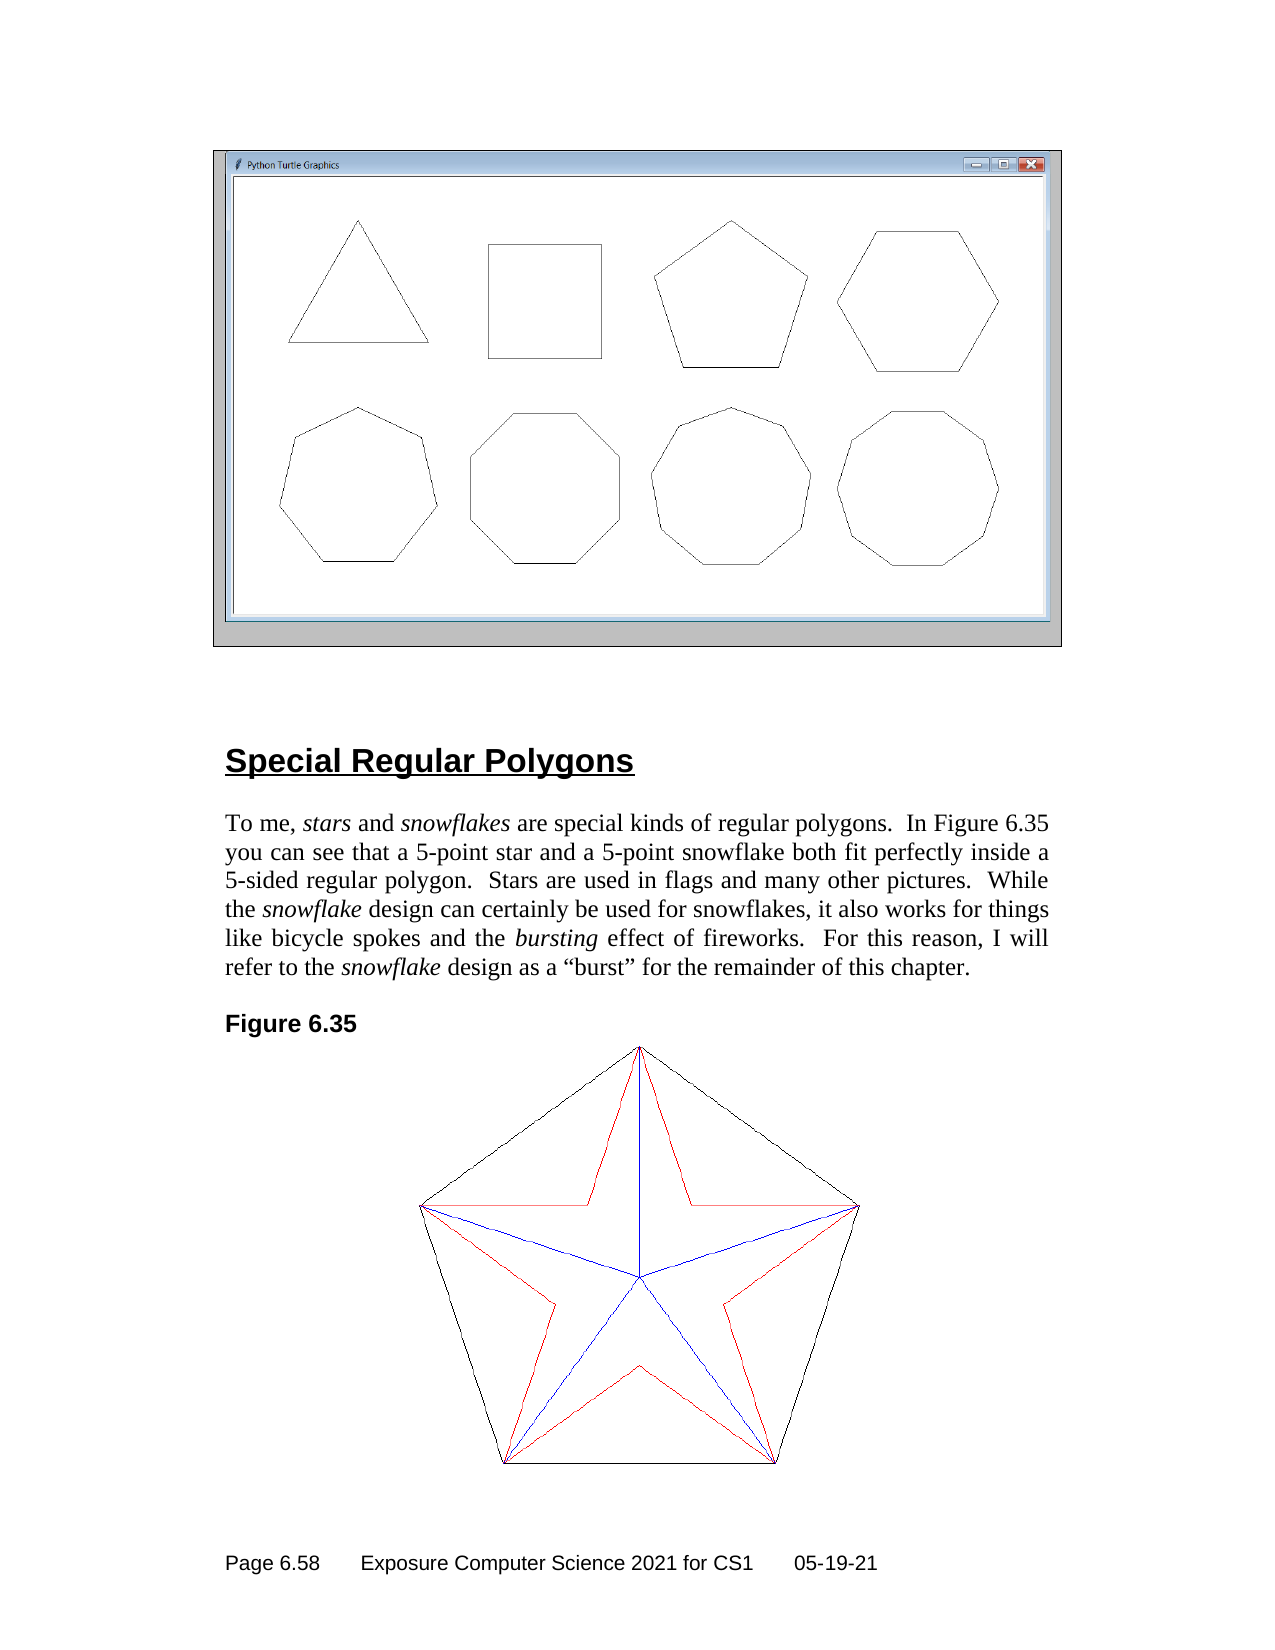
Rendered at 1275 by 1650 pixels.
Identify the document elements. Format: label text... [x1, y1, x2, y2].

text Figure 6.35 [225, 1009, 1050, 1038]
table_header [214, 151, 1061, 646]
text To me, stars and snowflakes are special kinds of regular polygons. In Figure 6.35 you can see that a 5-point star and a 5-point snowflake both fit perfectly inside a 5-sided regular polygon. Stars are used in flags and many other pictures. While the snowflake design can certainly be used for snowflakes, it also works for things like bicycle spokes and the bursting effect of fireworks. For this reason, I will refer to the snowflake design as a “burst” for the remainder of this chapter. [225, 808, 1050, 980]
picture [225, 151, 1050, 622]
text Special Regular Polygons [225, 741, 1050, 779]
picture [262, 1037, 1013, 1480]
